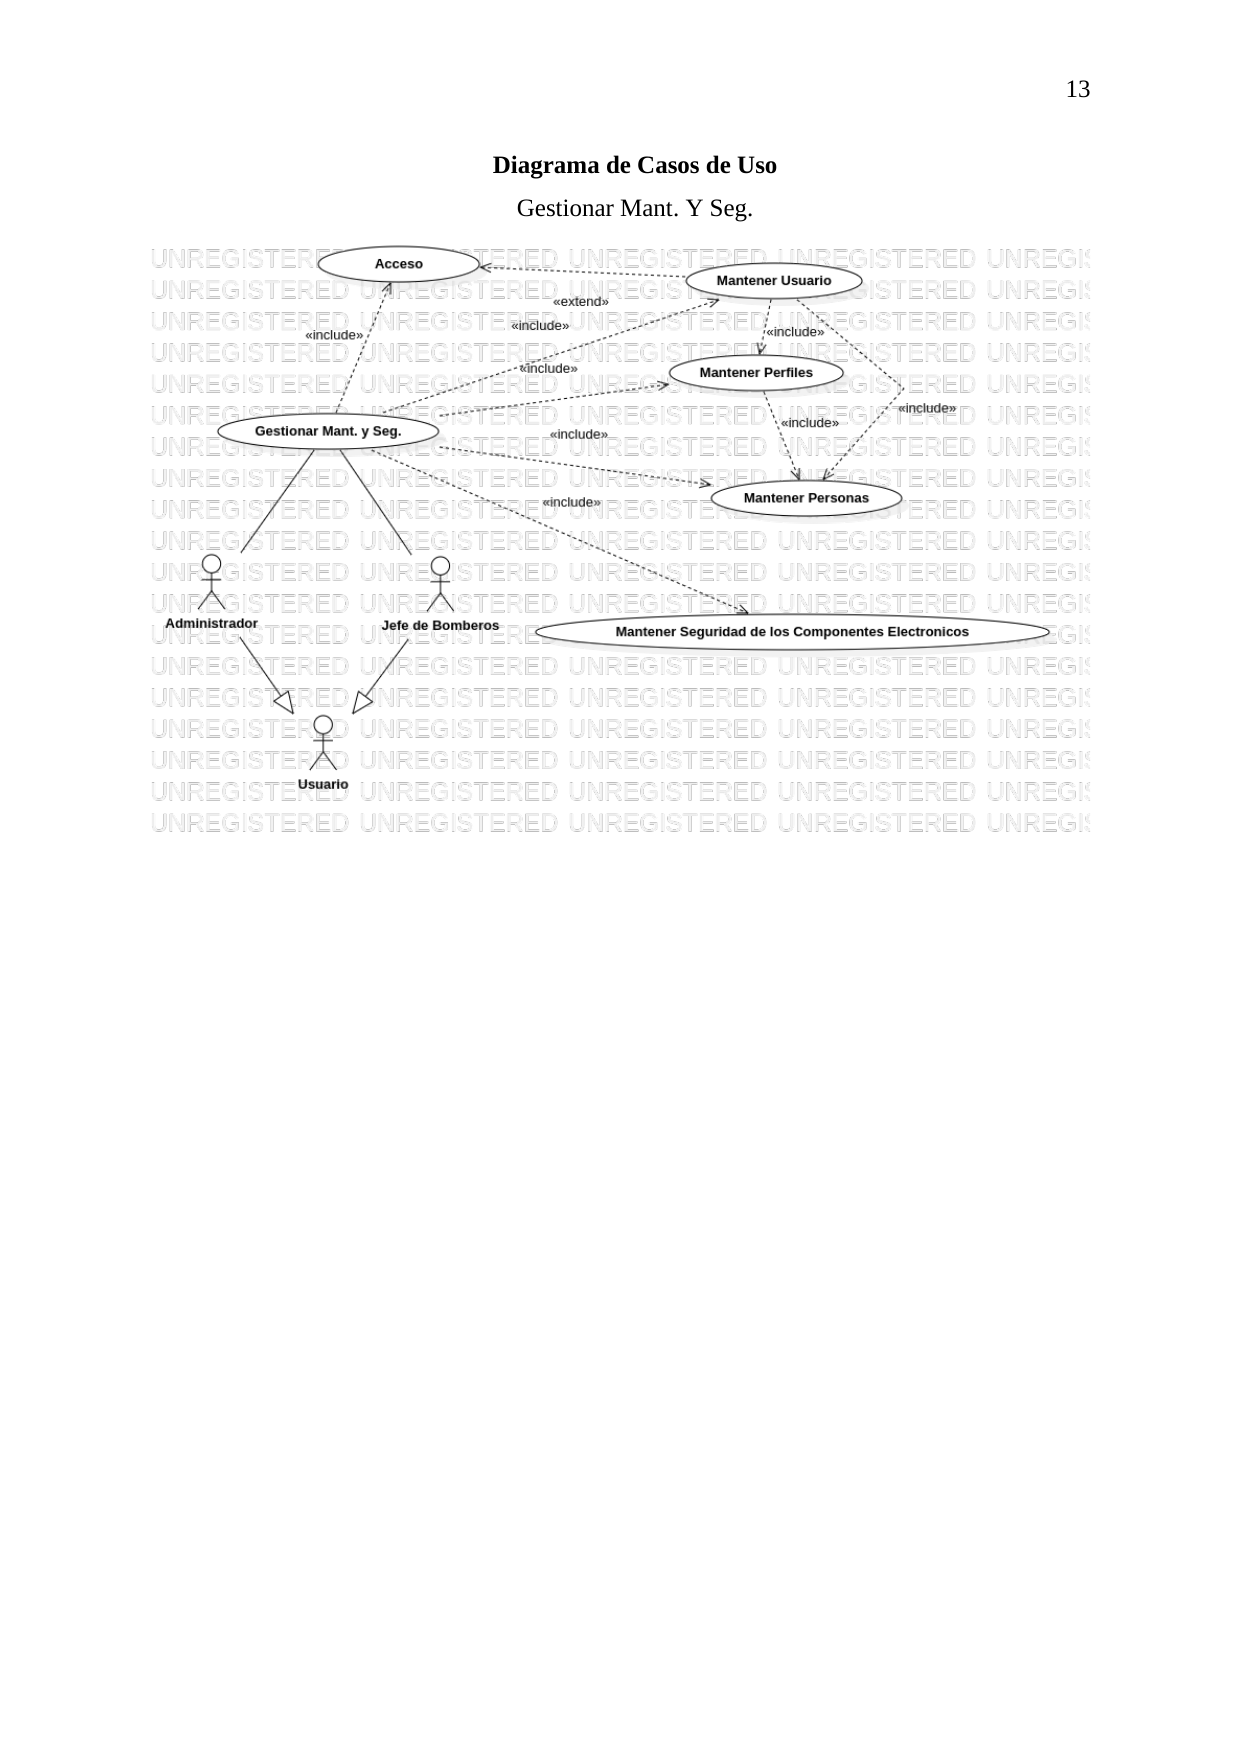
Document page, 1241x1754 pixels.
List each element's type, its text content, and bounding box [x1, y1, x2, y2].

text Gestionar Mant. Y Seg. [150, 193, 1090, 222]
picture [150, 236, 1091, 839]
subtitle Diagrama de Casos de Uso [150, 150, 1090, 179]
